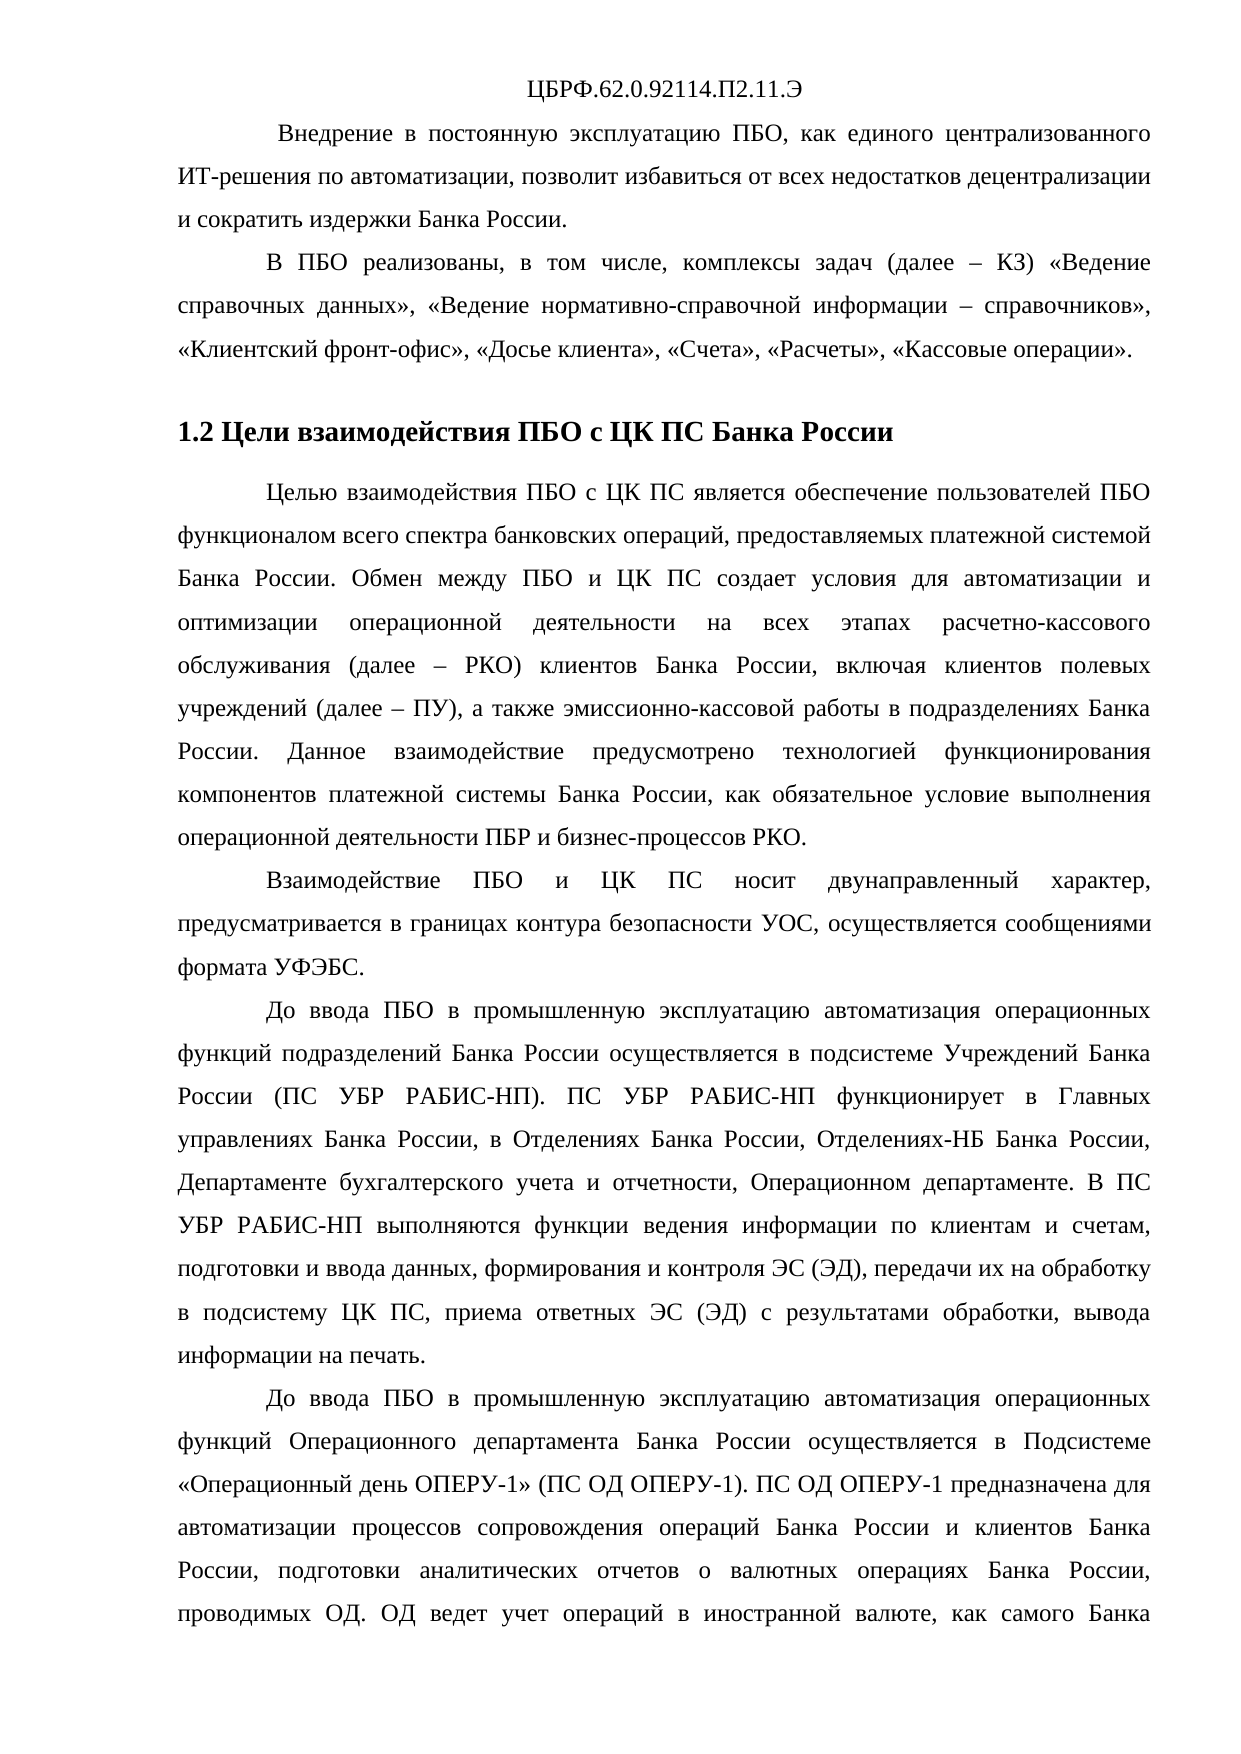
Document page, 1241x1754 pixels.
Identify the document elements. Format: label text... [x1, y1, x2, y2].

text В ПБО реализованы, в том числе, комплексы задач (далее – КЗ) «Ведение справочных данных», «Ведение нормативно-справочной информации – справочников», «Клиентский фронт-офис», «Досье клиента», «Счета», «Расчеты», «Кассовые операции». [177, 247, 1152, 362]
text Целью взаимодействия ПБО с ЦК ПС является обеспечение пользователей ПБО функционалом всего спектра банковских операций, предоставляемых платежной системой Банка России. Обмен между ПБО и ЦК ПС создает условия для автоматизации и оптимизации операционной деятельности на всех этапах расчетно-кассового обслуживания (далее – РКО) клиентов Банка России, включая клиентов полевых учреждений (далее – ПУ), а также эмиссионно-кассовой работы в подразделениях Банка России. Данное взаимодействие предусмотрено технологией функционирования компонентов платежной системы Банка России, как обязательное условие выполнения операционной деятельности ПБР и бизнес-процессов РКО. [177, 477, 1152, 851]
list Цели взаимодействия ПБО с ЦК ПС Банка России [177, 414, 1152, 448]
text До ввода ПБО в промышленную эксплуатацию автоматизация операционных функций подразделений Банка России осуществляется в подсистеме Учреждений Банка России (ПС УБР РАБИС-НП). ПС УБР РАБИС-НП функционирует в Главных управлениях Банка России, в Отделениях Банка России, Отделениях-НБ Банка России, Департаменте бухгалтерского учета и отчетности, Операционном департаменте. В ПС УБР РАБИС-НП выполняются функции ведения информации по клиентам и счетам, подготовки и ввода данных, формирования и контроля ЭС (ЭД), передачи их на обработку в подсистему ЦК ПС, приема ответных ЭС (ЭД) с результатами обработки, вывода информации на печать. [177, 995, 1152, 1368]
text Внедрение в постоянную эксплуатацию ПБО, как единого централизованного ИТ-решения по автоматизации, позволит избавиться от всех недостатков децентрализации и сократить издержки Банка России. [177, 118, 1152, 233]
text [177, 1383, 1152, 1627]
text Взаимодействие ПБО и ЦК ПС носит двунаправленный характер, предусматривается в границах контура безопасности УОС, осуществляется сообщениями формата УФЭБС. [177, 865, 1152, 980]
